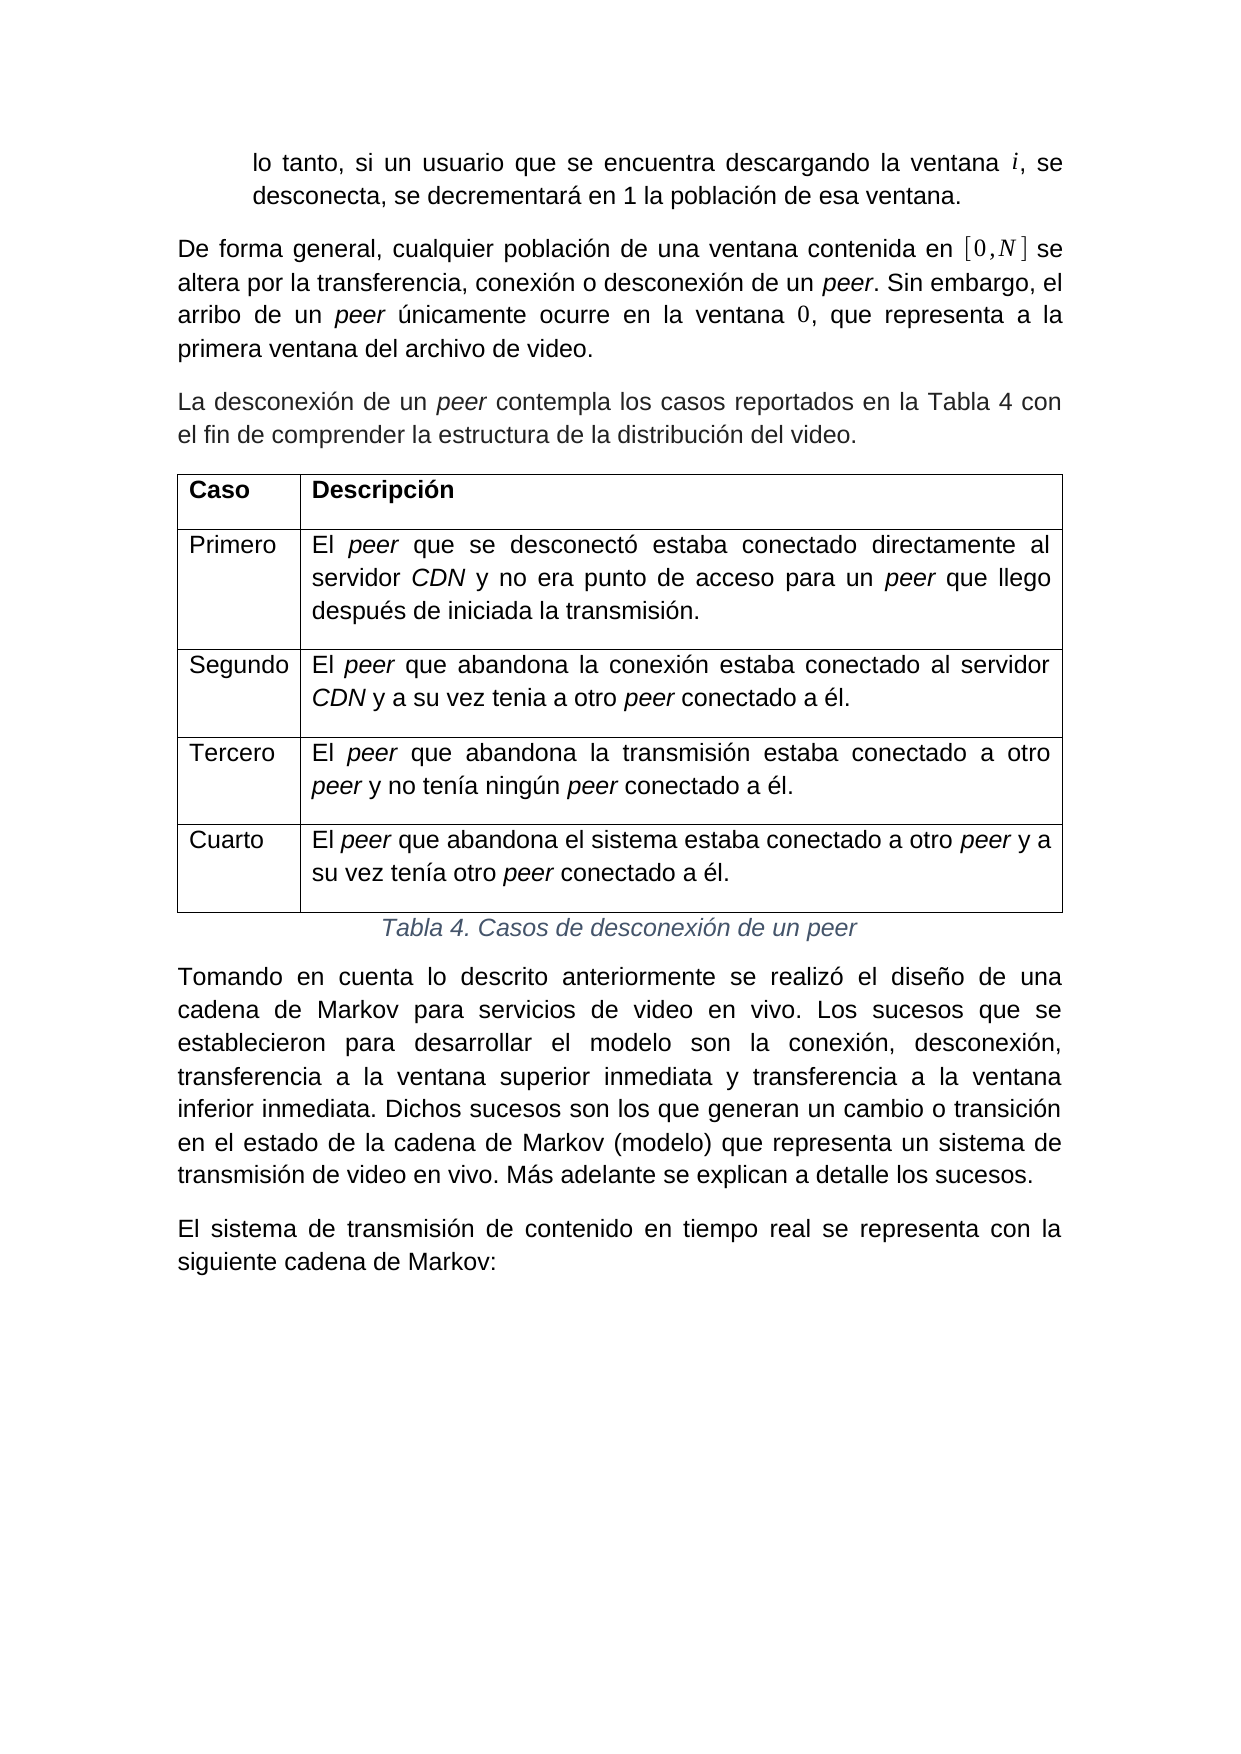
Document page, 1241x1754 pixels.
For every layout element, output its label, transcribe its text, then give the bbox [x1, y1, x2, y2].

table_header Caso [178, 475, 300, 529]
table_cell El peer que abandona la transmisión estaba conectado a otro peer y no tenía ningún peer conectado a él. [301, 738, 1062, 824]
table_header Descripción [301, 475, 1062, 529]
table_cell Tercero [178, 738, 300, 824]
text El sistema de transmisión de contenido en tiempo real se representa con la siguiente cadena de Markov: [177, 1214, 1063, 1276]
text Tomando en cuenta lo descrito anteriormente se realizó el diseño de una cadena de Markov para servicios de video en vivo. Los sucesos que se establecieron para desarrollar el modelo son la conexión, desconexión, transferencia a la ventana superior inmediata y transferencia a la ventana inferior inmediata. Dichos sucesos son los que generan un cambio o transición en el estado de la cadena de Markov (modelo) que representa un sistema de transmisión de video en vivo. Más adelante se explican a detalle los sucesos. [177, 962, 1063, 1189]
table_cell Segundo [178, 650, 300, 737]
text La desconexión de un peer contempla los casos reportados en la Tabla 4 con el fin de comprender la estructura de la distribución del video. [177, 416, 1063, 449]
table_cell El peer que abandona la conexión estaba conectado al servidor CDN y a su vez tenia a otro peer conectado a él. [301, 650, 1062, 737]
text Tabla 4. Casos de desconexión de un peer [177, 913, 1063, 942]
table_cell El peer que abandona el sistema estaba conectado a otro peer y a su vez tenía otro peer conectado a él. [301, 825, 1062, 912]
table_cell Cuarto [178, 825, 300, 912]
table_cell El peer que se desconectó estaba conectado directamente al servidor CDN y no era punto de acceso para un peer que llego después de iniciada la transmisión. [301, 530, 1062, 649]
table_cell Primero [178, 530, 300, 649]
